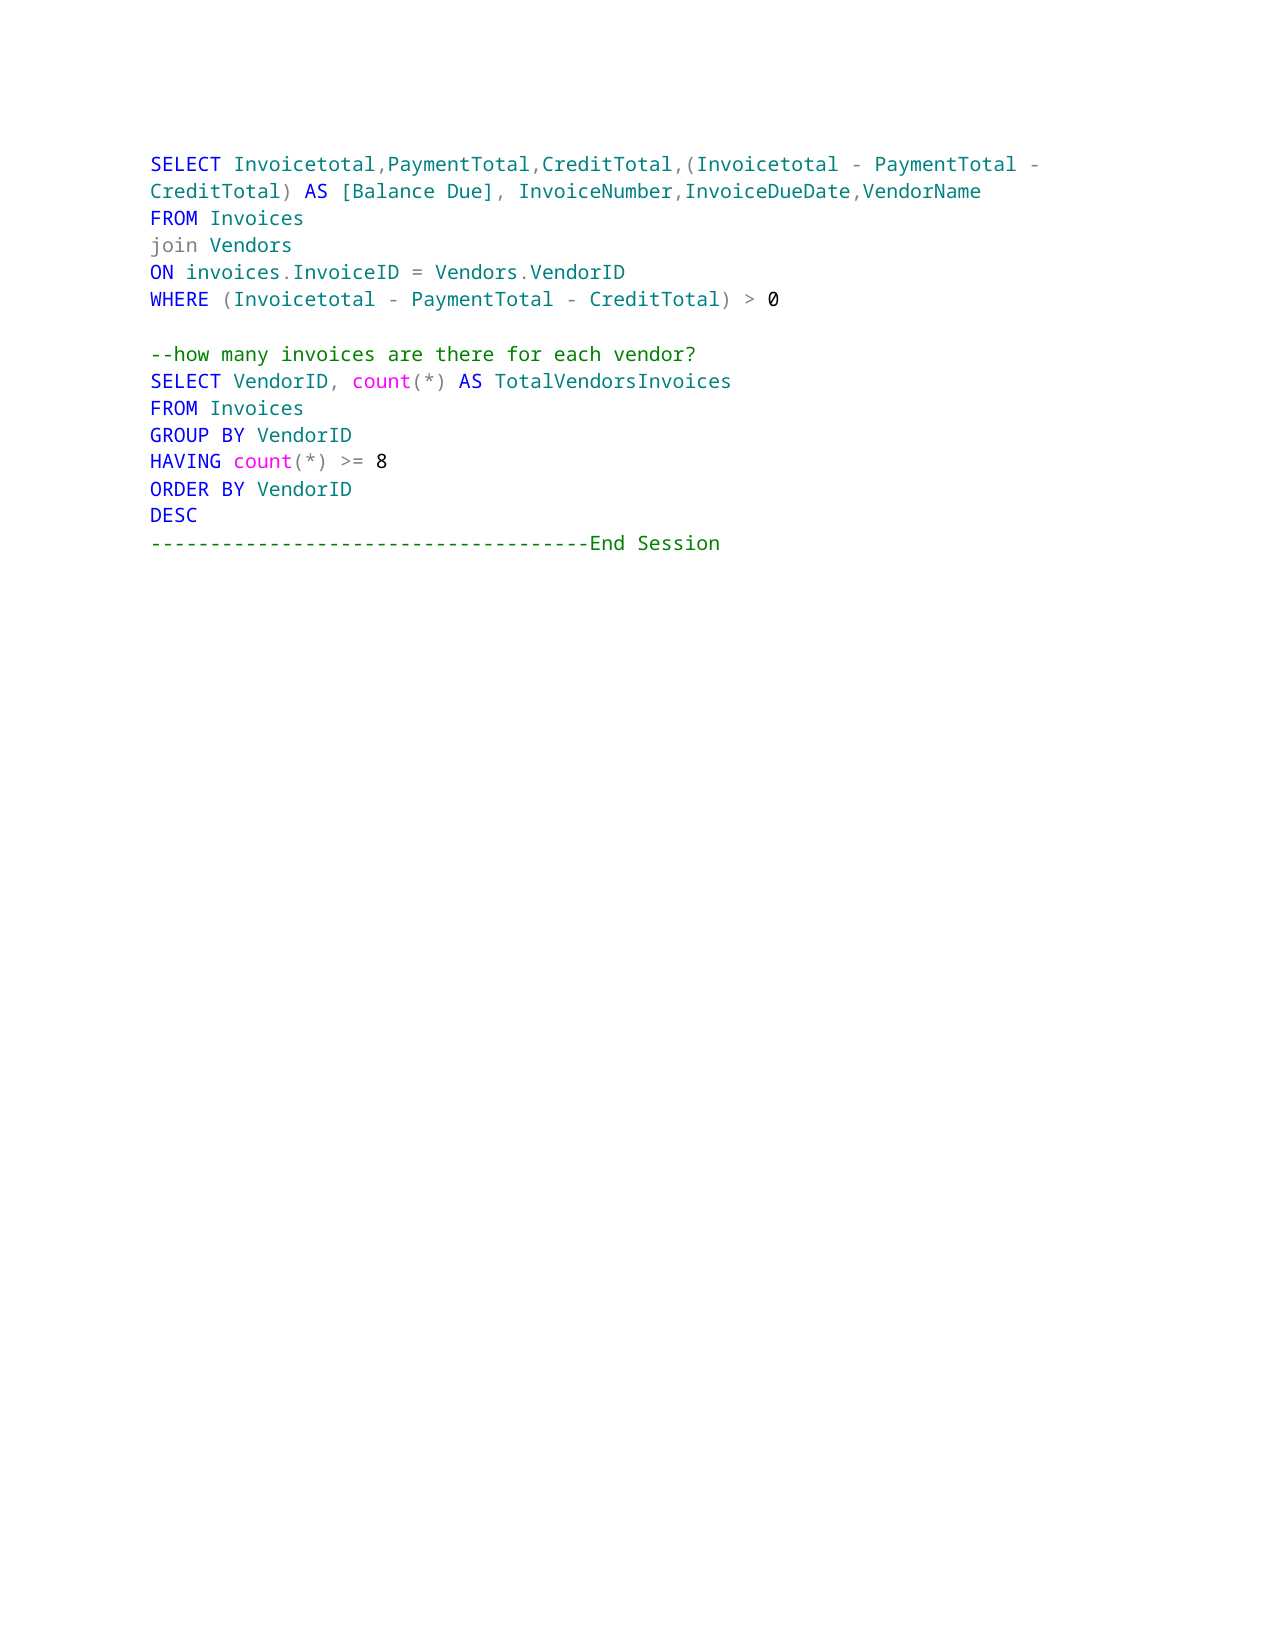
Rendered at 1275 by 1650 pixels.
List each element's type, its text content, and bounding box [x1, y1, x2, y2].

text DESC [150, 502, 1125, 529]
text WHERE (Invoicetotal - PaymentTotal - CreditTotal) > 0 [150, 285, 1125, 312]
text SELECT Invoicetotal,PaymentTotal,CreditTotal,(Invoicetotal - PaymentTotal - CreditTotal) AS [Balance Due], InvoiceNumber,InvoiceDueDate,VendorName [150, 150, 1125, 204]
text HAVING count(*) >= 8 [150, 448, 1125, 475]
text ON invoices.InvoiceID = Vendors.VendorID [150, 258, 1125, 285]
text join Vendors [150, 231, 1125, 258]
text ORDER BY VendorID [150, 475, 1125, 502]
text FROM Invoices [150, 204, 1125, 231]
text GROUP BY VendorID [150, 421, 1125, 448]
text SELECT VendorID, count(*) AS TotalVendorsInvoices [150, 367, 1125, 394]
text -------------------------------------End Session [150, 529, 1125, 556]
text FROM Invoices [150, 394, 1125, 421]
text --how many invoices are there for each vendor? [150, 340, 1125, 367]
